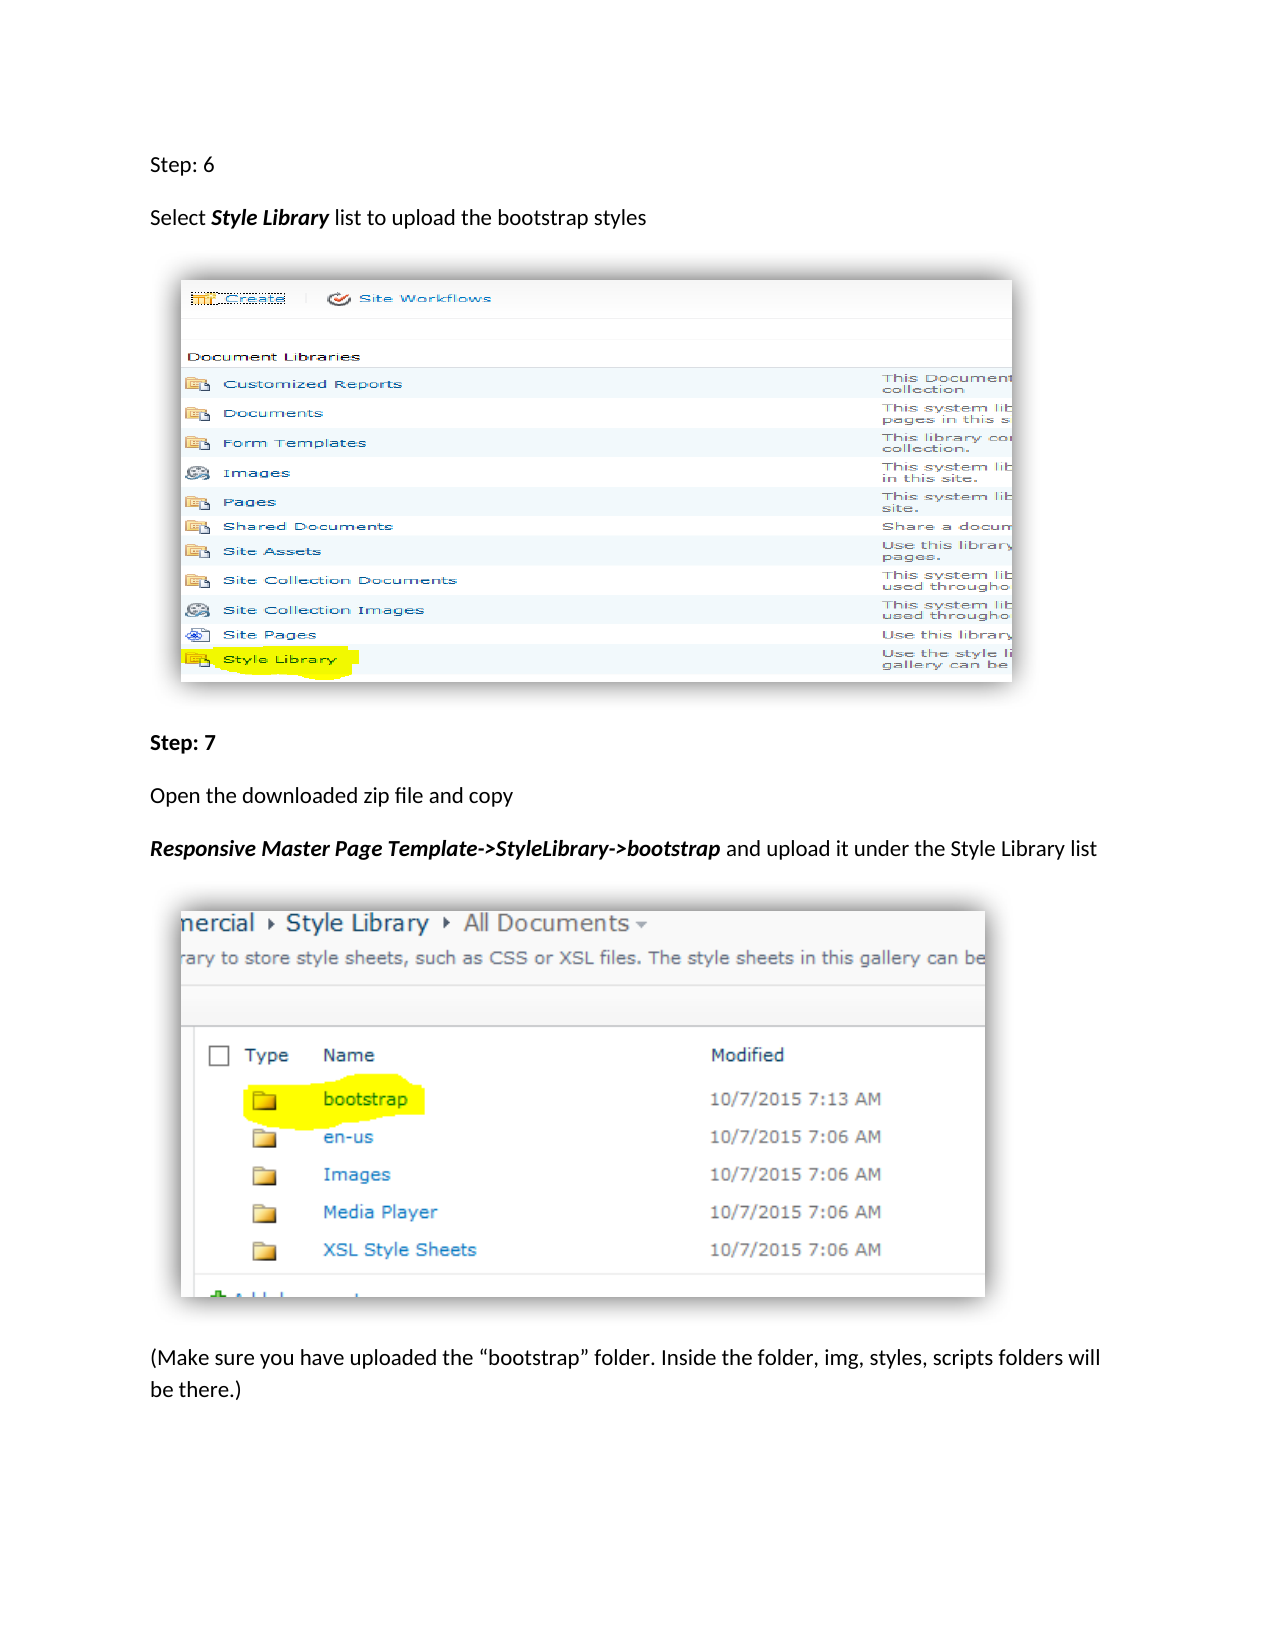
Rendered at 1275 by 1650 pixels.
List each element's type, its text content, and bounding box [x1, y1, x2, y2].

text Step: 7 [150, 728, 1125, 756]
text Open the downloaded zip file and copy [150, 781, 1125, 809]
text Select Style Library list to upload the bootstrap styles [150, 203, 1125, 231]
text (Make sure you have uploaded the “bootstrap” folder. Inside the folder, img, styles, scripts folders will be there.) [150, 1343, 1125, 1404]
text Responsive Master Page Template->StyleLibrary->bootstrap and upload it under the Style Library list [150, 834, 1125, 862]
picture [181, 911, 985, 1297]
picture [181, 280, 1012, 682]
text Step: 6 [150, 150, 1125, 178]
